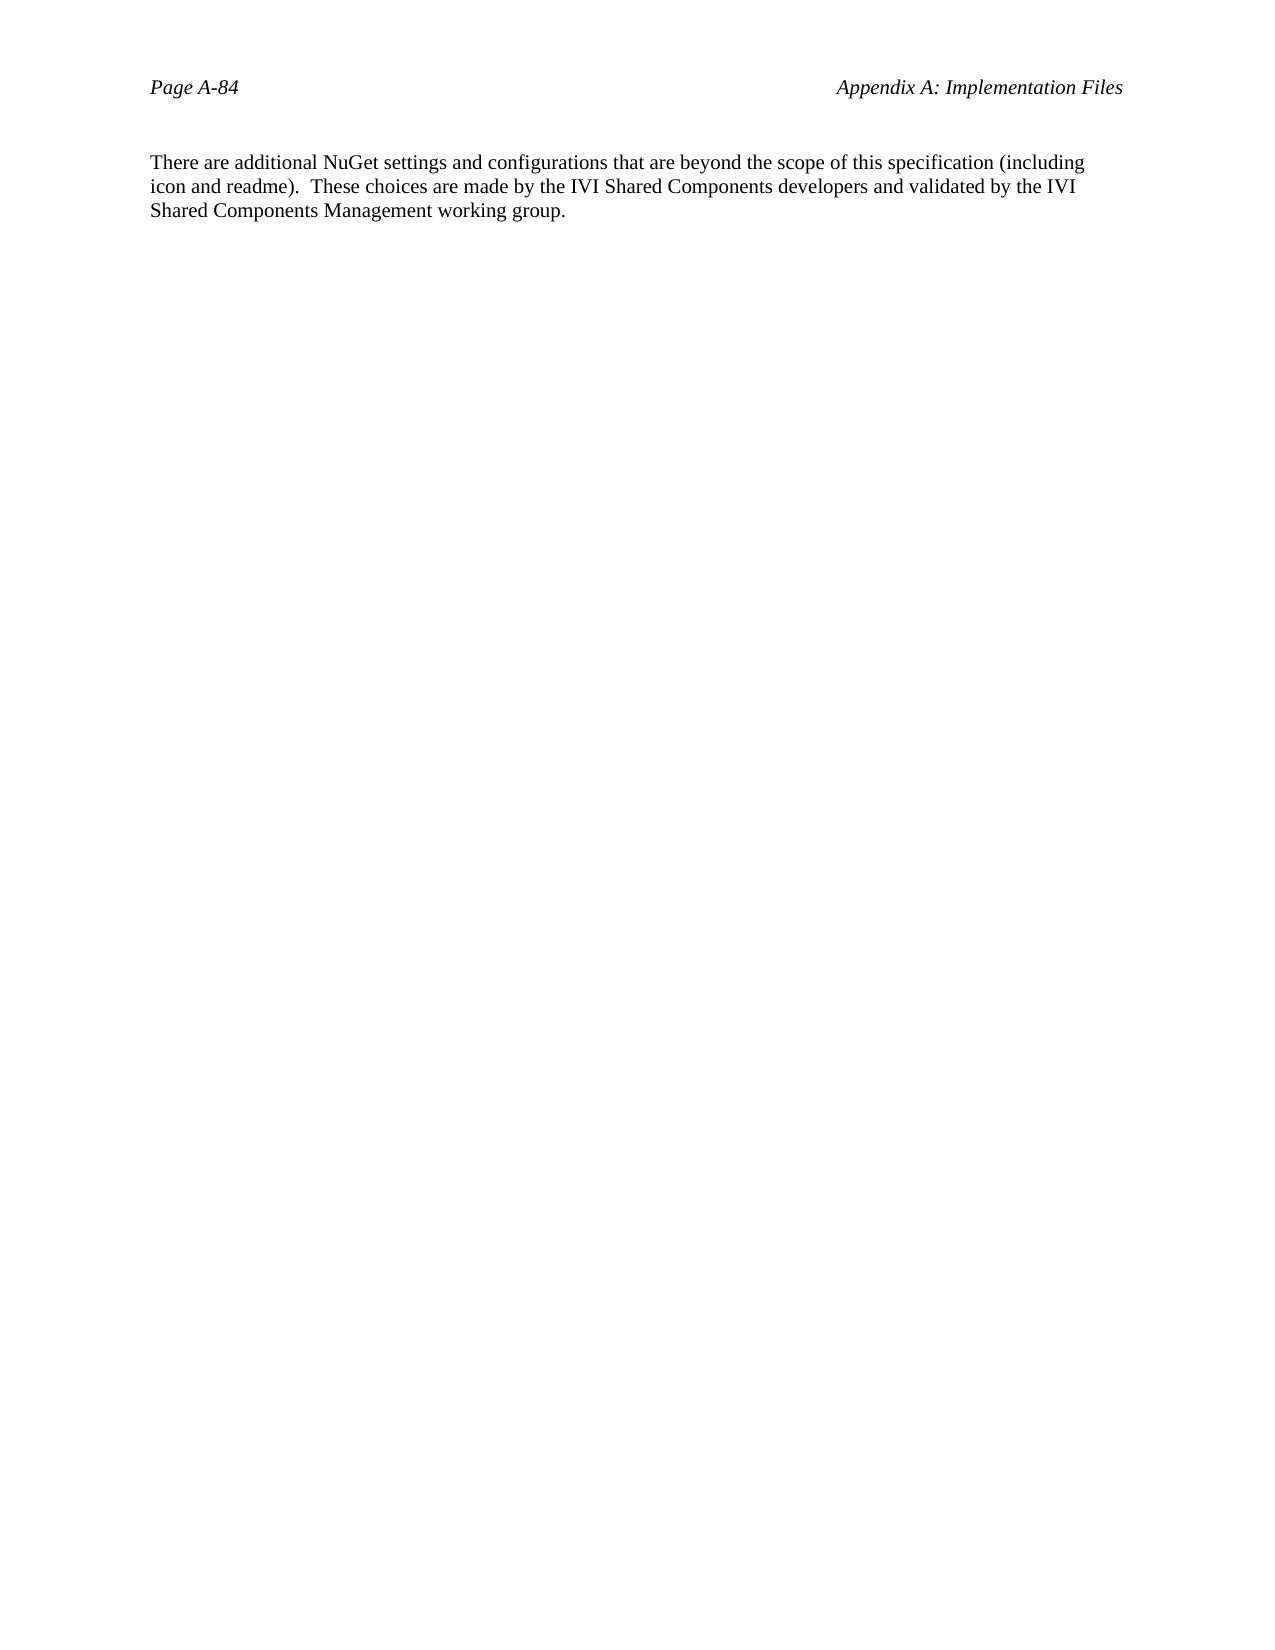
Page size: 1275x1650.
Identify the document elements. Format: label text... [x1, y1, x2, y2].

text There are additional NuGet settings and configurations that are beyond the scope of this specification (including icon and readme). These choices are made by the IVI Shared Components developers and validated by the IVI Shared Components Management working group. [150, 150, 1125, 222]
